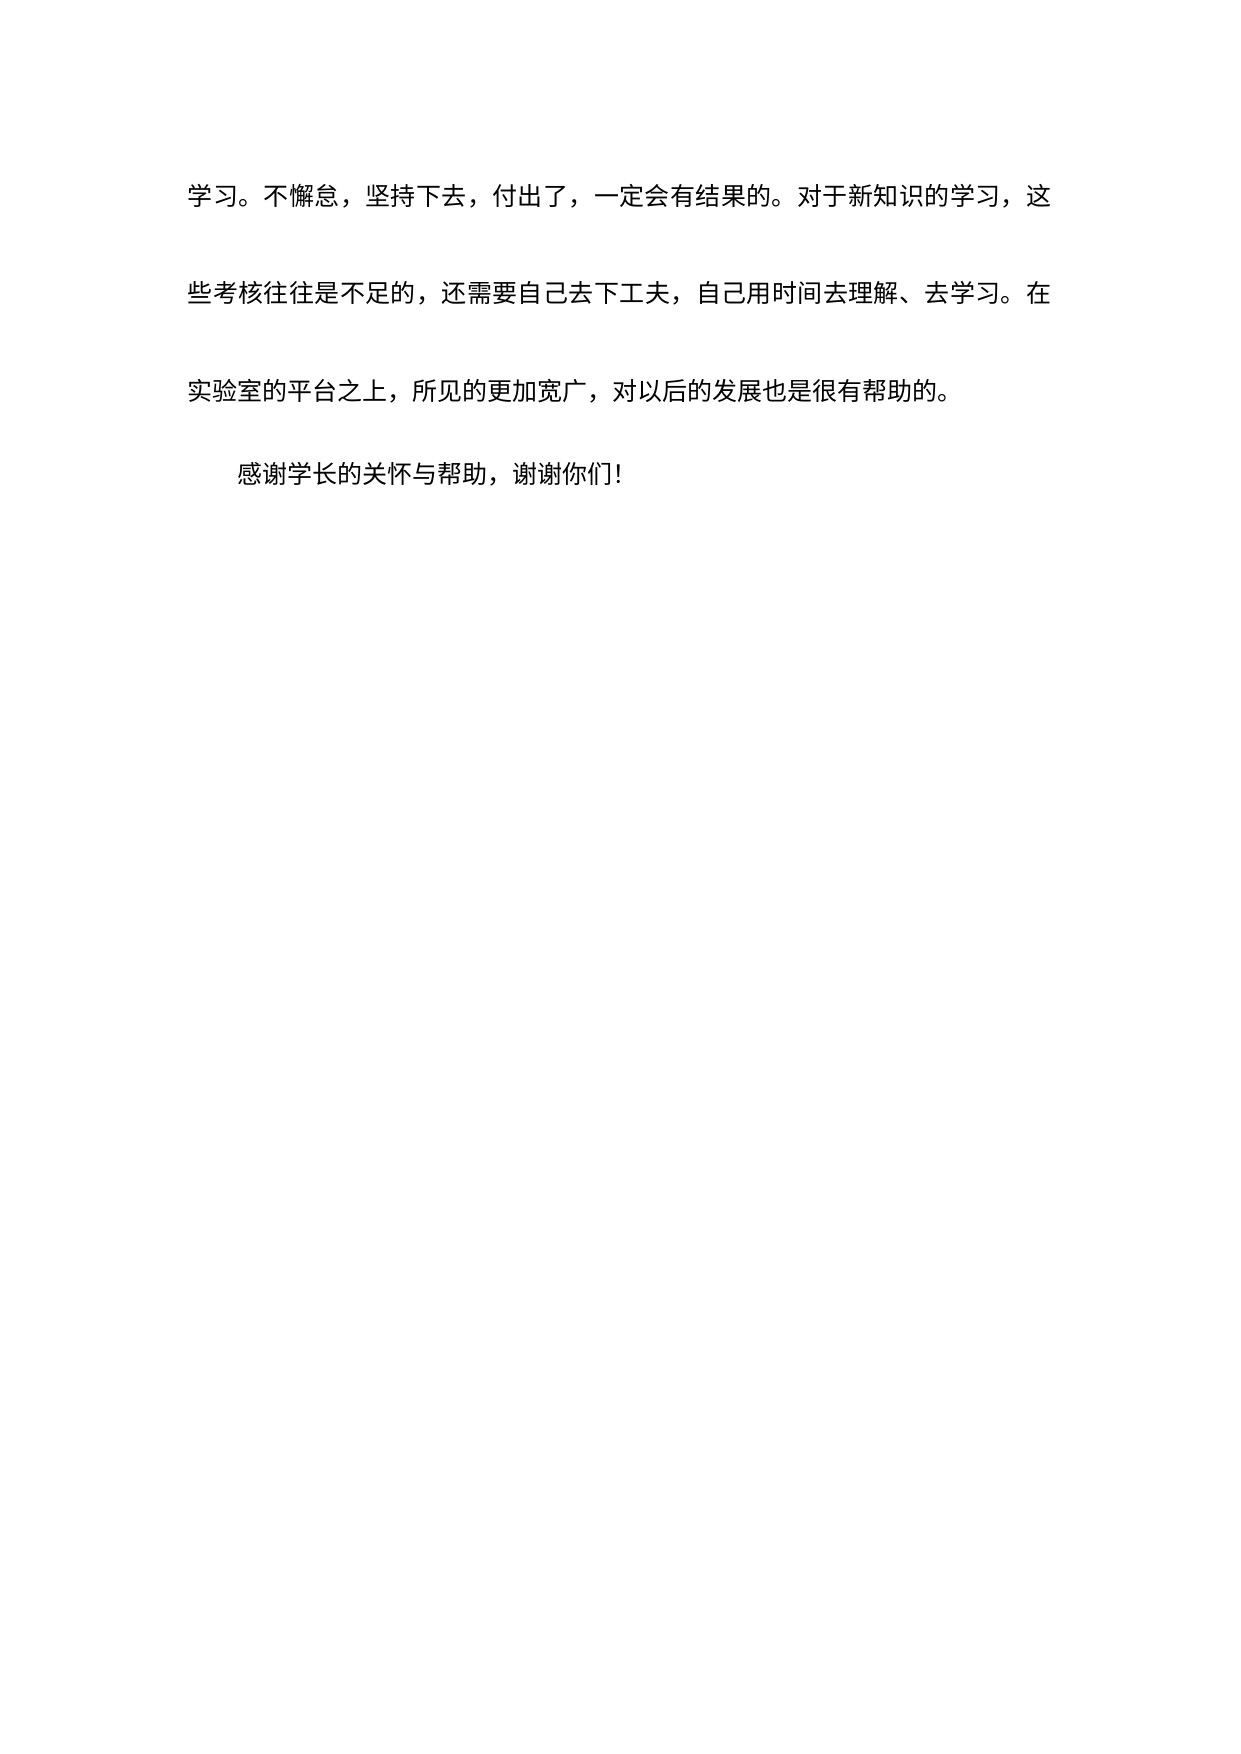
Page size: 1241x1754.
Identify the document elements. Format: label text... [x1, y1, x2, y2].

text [187, 162, 1053, 422]
text 感谢学长的关怀与帮助，谢谢你们！ [187, 440, 1053, 505]
